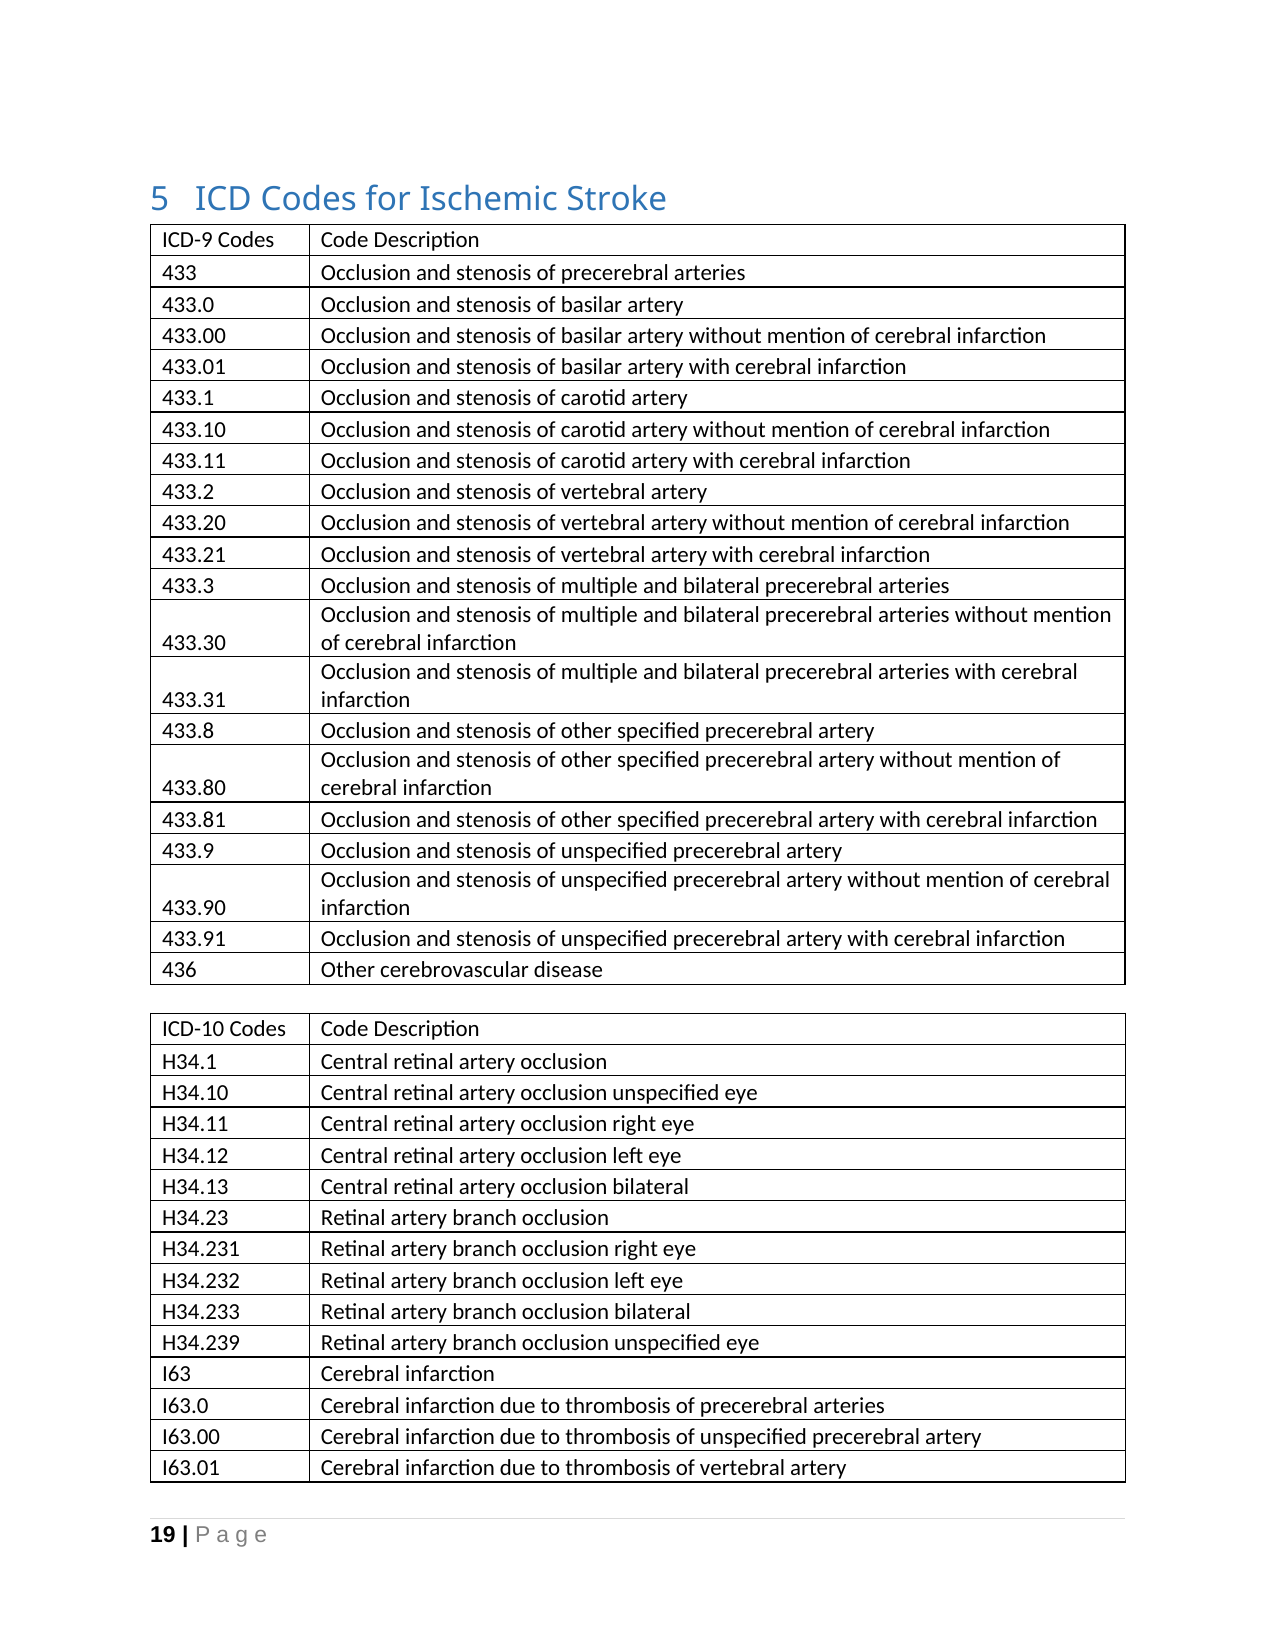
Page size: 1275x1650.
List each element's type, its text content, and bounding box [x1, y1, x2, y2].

table_cell 433.21 [151, 538, 309, 568]
table_cell Occlusion and stenosis of other specified precerebral artery [310, 714, 1124, 744]
table_cell Occlusion and stenosis of vertebral artery without mention of cerebral infarction [310, 506, 1124, 536]
table_cell Occlusion and stenosis of carotid artery without mention of cerebral infarction [310, 413, 1124, 443]
table_cell 433.80 [151, 745, 309, 801]
table_cell Central retinal artery occlusion left eye [310, 1139, 1125, 1169]
table_cell 433.2 [151, 475, 309, 505]
table_header ICD-10 Codes [151, 1014, 309, 1044]
table_cell Occlusion and stenosis of multiple and bilateral precerebral arteries [310, 569, 1124, 599]
table_cell Cerebral infarction [310, 1358, 1125, 1388]
table_cell Retinal artery branch occlusion unspecified eye [310, 1326, 1125, 1356]
table_cell Retinal artery branch occlusion right eye [310, 1233, 1125, 1263]
table_cell 436 [151, 953, 309, 983]
table_cell H34.239 [151, 1326, 309, 1356]
table_cell Occlusion and stenosis of multiple and bilateral precerebral arteries with cerebral infarction [310, 657, 1124, 713]
table_cell 433.90 [151, 865, 309, 921]
table_cell 433.8 [151, 714, 309, 744]
table_cell Occlusion and stenosis of precerebral arteries [310, 256, 1124, 286]
table_cell H34.1 [151, 1045, 309, 1075]
table_cell H34.10 [151, 1076, 309, 1106]
table_cell 433.30 [151, 600, 309, 656]
table_cell Occlusion and stenosis of basilar artery [310, 288, 1124, 318]
table_cell 433.0 [151, 288, 309, 318]
table_cell Cerebral infarction due to thrombosis of unspecified precerebral artery [310, 1420, 1125, 1450]
table_cell Central retinal artery occlusion bilateral [310, 1170, 1125, 1200]
table_cell 433.11 [151, 444, 309, 474]
table_cell H34.13 [151, 1170, 309, 1200]
table_cell Occlusion and stenosis of vertebral artery with cerebral infarction [310, 538, 1124, 568]
table_cell 433.20 [151, 506, 309, 536]
table_cell I63 [151, 1358, 309, 1388]
table_cell 433.31 [151, 657, 309, 713]
table_cell Central retinal artery occlusion unspecified eye [310, 1076, 1125, 1106]
table_cell Occlusion and stenosis of other specified precerebral artery without mention of cerebral infarction [310, 745, 1124, 801]
table_cell Cerebral infarction due to thrombosis of vertebral artery [310, 1451, 1125, 1481]
table_cell I63.01 [151, 1451, 309, 1481]
table_cell Occlusion and stenosis of other specified precerebral artery with cerebral infarction [310, 803, 1124, 833]
table_cell Other cerebrovascular disease [310, 953, 1124, 983]
table_cell 433.1 [151, 381, 309, 411]
table_cell Retinal artery branch occlusion [310, 1201, 1125, 1231]
table_cell I63.0 [151, 1389, 309, 1419]
table_cell Occlusion and stenosis of basilar artery without mention of cerebral infarction [310, 319, 1124, 349]
table_cell Occlusion and stenosis of unspecified precerebral artery with cerebral infarction [310, 922, 1124, 952]
table_cell Central retinal artery occlusion [310, 1045, 1125, 1075]
table_cell Occlusion and stenosis of unspecified precerebral artery [310, 834, 1124, 864]
table_cell 433.91 [151, 922, 309, 952]
subtitle ICD Codes for Ischemic Stroke [150, 175, 1125, 220]
table_cell H34.12 [151, 1139, 309, 1169]
table_cell Occlusion and stenosis of unspecified precerebral artery without mention of cerebral infarction [310, 865, 1124, 921]
table_cell 433.3 [151, 569, 309, 599]
table_cell Occlusion and stenosis of multiple and bilateral precerebral arteries without mention of cerebral infarction [310, 600, 1124, 656]
table_cell 433.10 [151, 413, 309, 443]
table_cell 433.81 [151, 803, 309, 833]
table_cell H34.233 [151, 1295, 309, 1325]
table_cell 433 [151, 256, 309, 286]
table_cell Occlusion and stenosis of carotid artery with cerebral infarction [310, 444, 1124, 474]
table_cell Retinal artery branch occlusion bilateral [310, 1295, 1125, 1325]
table_header ICD-9 Codes [151, 225, 309, 255]
table_cell 433.01 [151, 350, 309, 380]
table_cell H34.231 [151, 1233, 309, 1263]
table_cell H34.23 [151, 1201, 309, 1231]
table_cell Central retinal artery occlusion right eye [310, 1108, 1125, 1138]
table_cell 433.00 [151, 319, 309, 349]
table_cell Occlusion and stenosis of carotid artery [310, 381, 1124, 411]
table_cell Cerebral infarction due to thrombosis of precerebral arteries [310, 1389, 1125, 1419]
table_header Code Description [310, 225, 1124, 255]
table_cell Occlusion and stenosis of basilar artery with cerebral infarction [310, 350, 1124, 380]
table_cell H34.232 [151, 1264, 309, 1294]
table_cell I63.00 [151, 1420, 309, 1450]
table_cell H34.11 [151, 1108, 309, 1138]
table_cell Occlusion and stenosis of vertebral artery [310, 475, 1124, 505]
table_header Code Description [310, 1014, 1125, 1044]
table_cell 433.9 [151, 834, 309, 864]
table_cell Retinal artery branch occlusion left eye [310, 1264, 1125, 1294]
